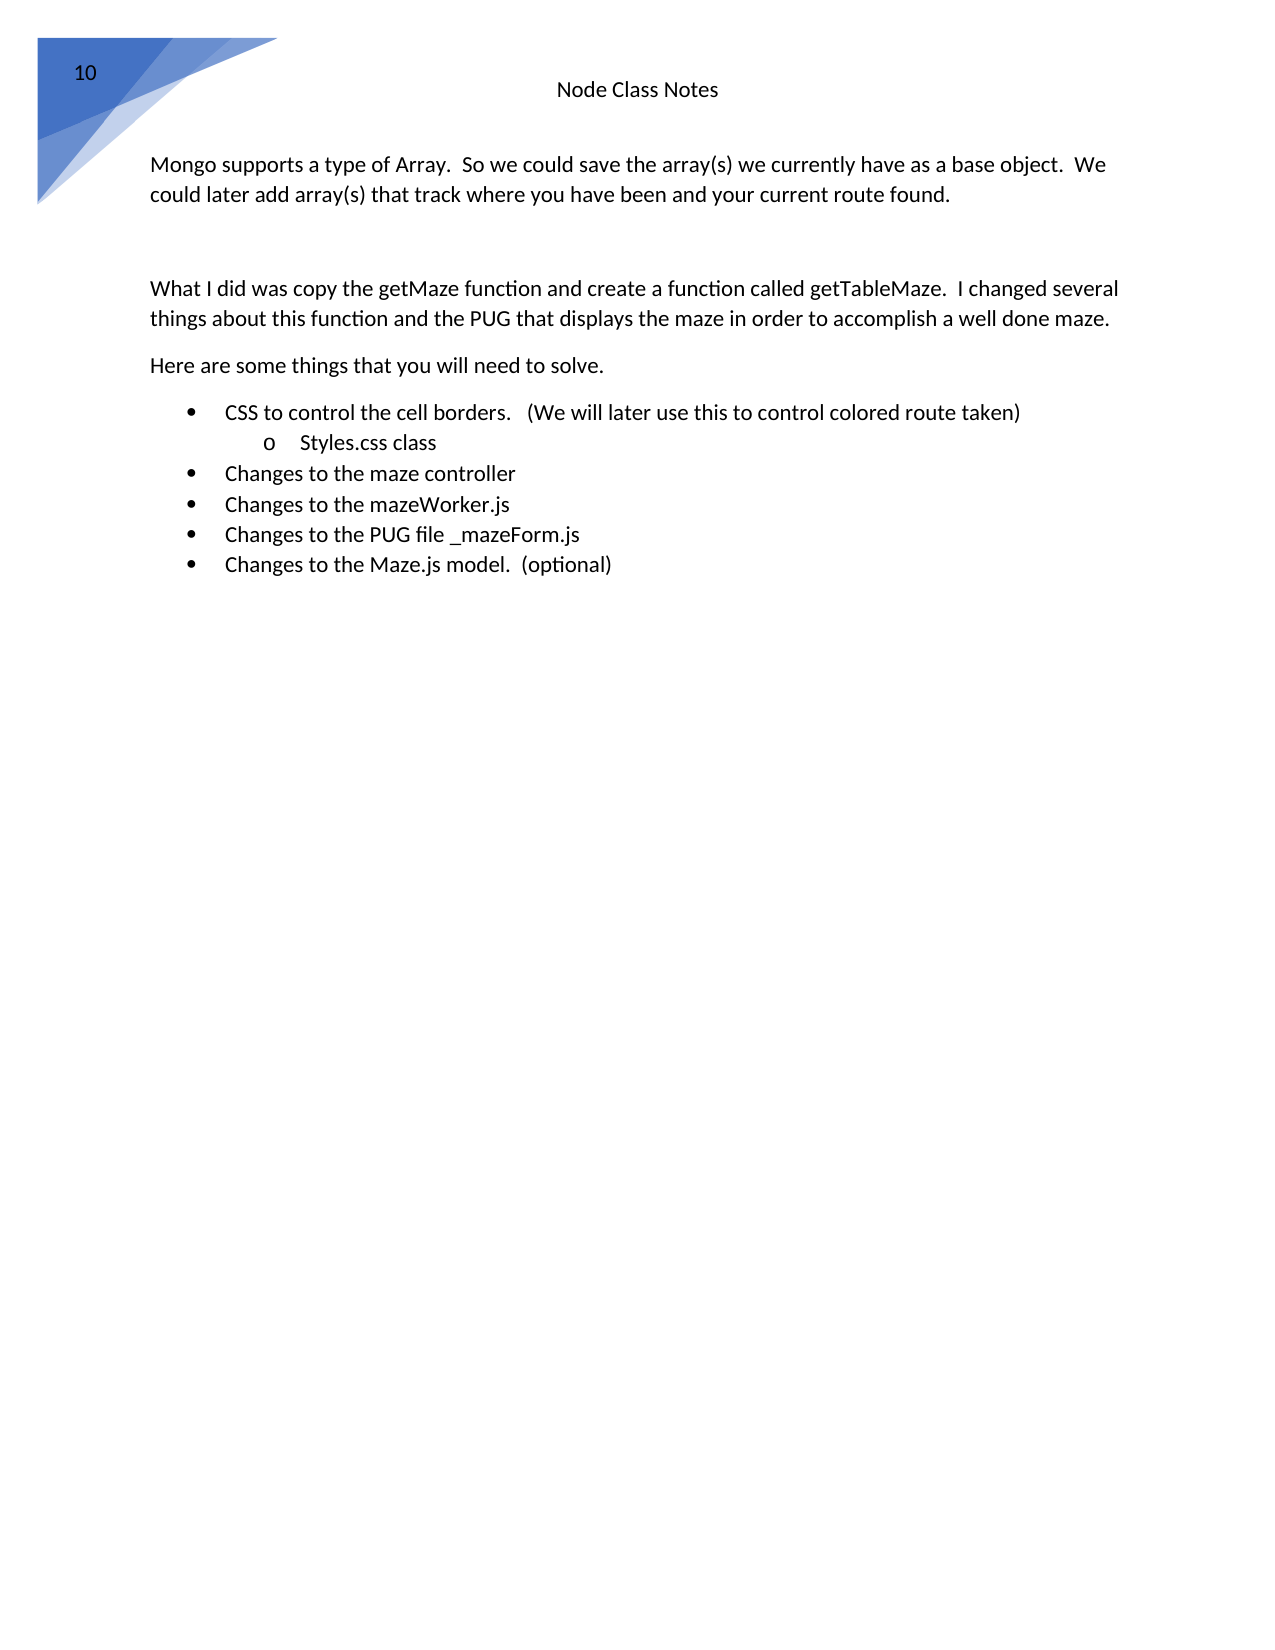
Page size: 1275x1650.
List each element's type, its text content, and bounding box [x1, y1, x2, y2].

list Changes to the PUG file _mazeForm.js [187, 520, 1125, 548]
picture [37, 37, 279, 206]
text Here are some things that you will need to solve. [150, 351, 1125, 379]
list CSS to control the cell borders. (We will later use this to control colored route taken) [187, 398, 1125, 426]
text What I did was copy the getMaze function and create a function called getTableMaze. I changed several things about this function and the PUG that displays the maze in order to accomplish a well done maze. [150, 274, 1125, 332]
text Mongo supports a type of Array. So we could save the array(s) we currently have as a base object. We could later add array(s) that track where you have been and your current route found. [150, 150, 1125, 208]
list Changes to the mazeWorker.js [187, 490, 1125, 518]
list Styles.css class [262, 428, 1125, 457]
list Changes to the maze controller [187, 459, 1125, 488]
list Changes to the Maze.js model. (optional) [187, 550, 1125, 578]
